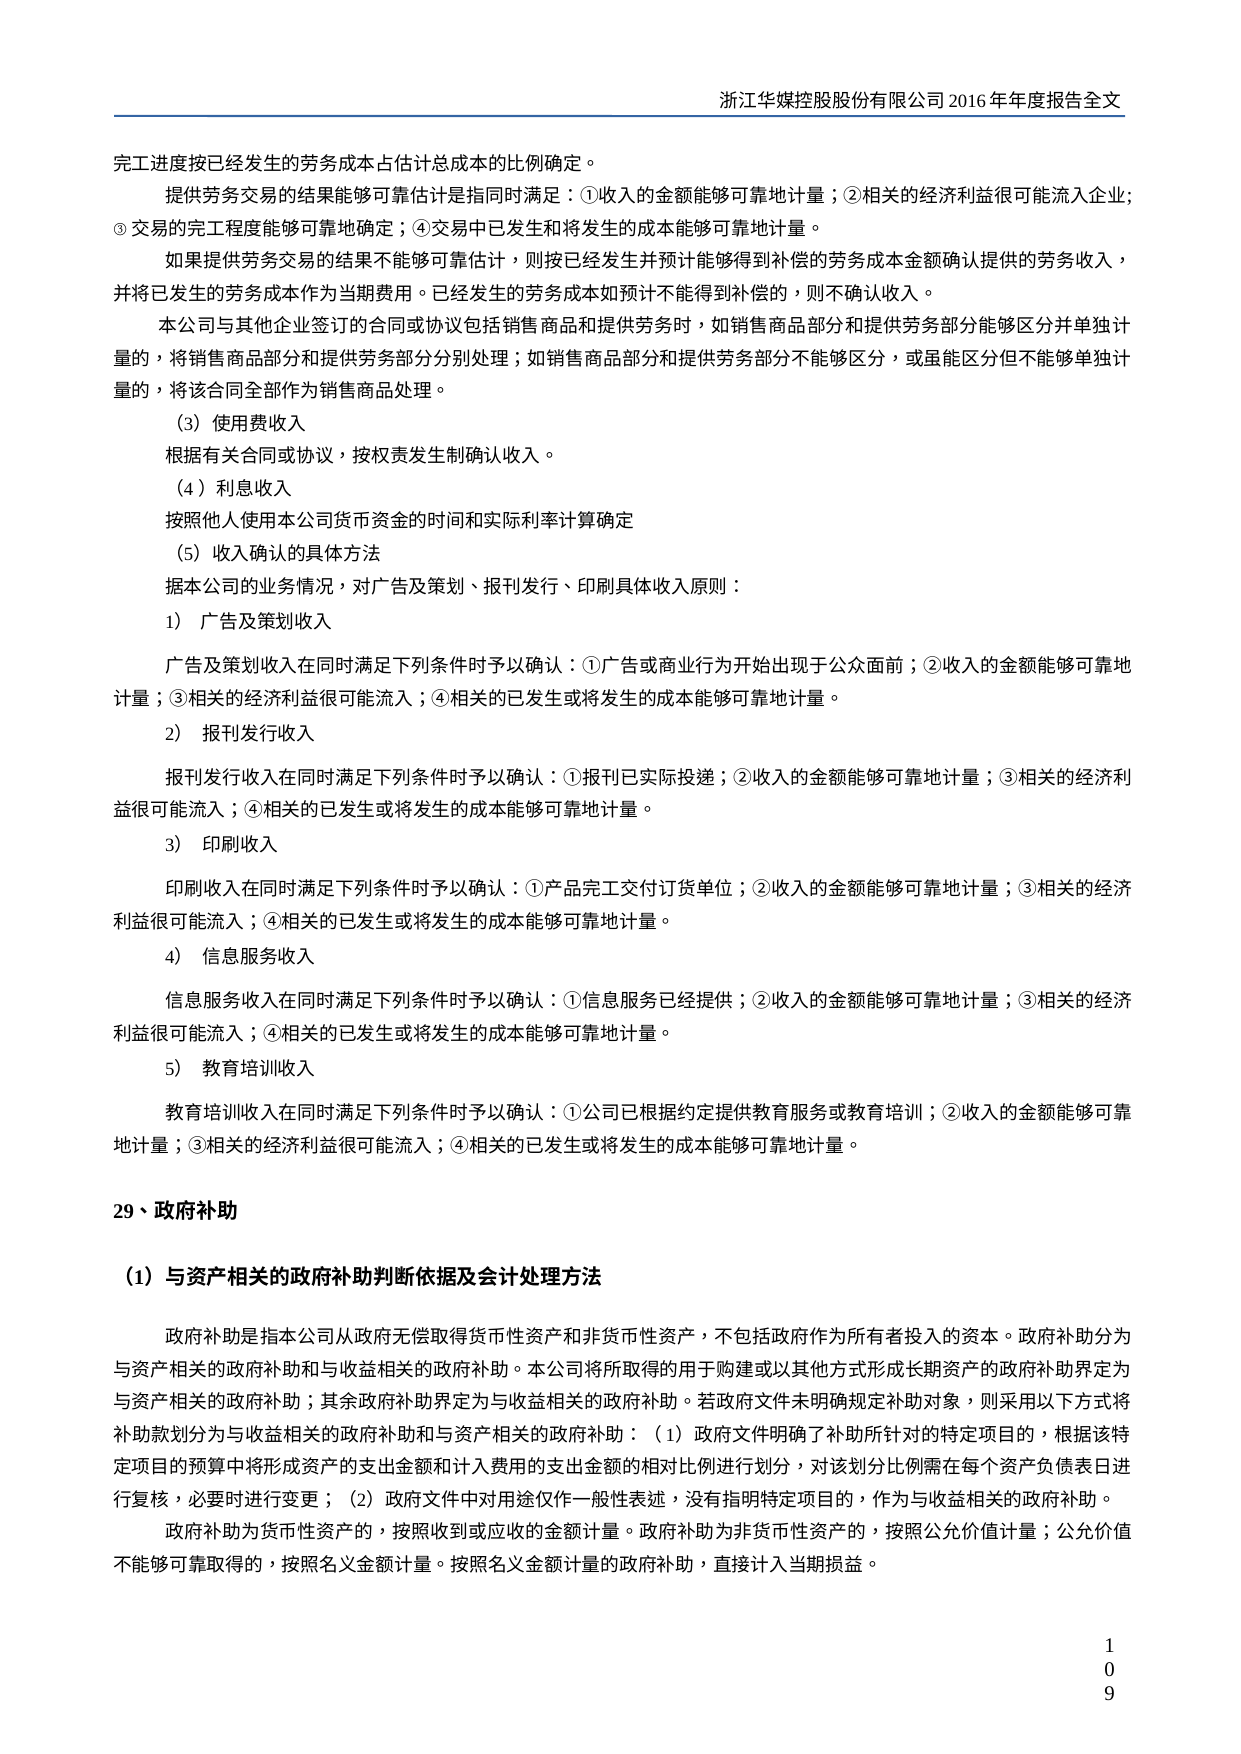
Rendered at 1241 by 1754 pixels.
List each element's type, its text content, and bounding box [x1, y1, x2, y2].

text 政府补助为货币性资产的，按照收到或应收的金额计量。政府补助为非货币性资产的，按照公允价值计量；公允价值 不能够可靠取得的，按照名义金额计量。按照名义金额计量的政府补助，直接计入当期损益。 [113, 1512, 1132, 1577]
text 政府补助是指本公司从政府无偿取得货币性资产和非货币性资产，不包括政府作为所有者投入的资本。政府补助分为 与资产相关的政府补助和与收益相关的政府补助。本公司将所取得的用于购建或以其他方式形成长期资产的政府补助界定为 与资产相关的政府补助；其余政府补助界定为与收益相关的政府补助。若政府文件未明确规定补助对象，则采用以下方式将 补助款划分为与收益相关的政府补助和与资产相关的政府补助：（1）政府文件明确了补助所针对的特定项目的，根据该特 定项目的预算中将形成资产的支出金额和计入费用的支出金额的相对比例进行划分，对该划分比例需在每个资产负债表日进 行复核，必要时进行变更；（2）政府文件中对用途仅作一般性表述，没有指明特定项目的，作为与收益相关的政府补助。 [113, 1317, 1132, 1512]
text （4 ）利息收入 [113, 469, 1132, 502]
text 提供劳务交易的结果能够可靠估计是指同时满足：①收入的金额能够可靠地计量；②相关的经济利益很可能流入企业; ③交易的完工程度能够可靠地确定；④交易中已发生和将发生的成本能够可靠地计量。 [113, 177, 1132, 242]
text 教育培训收入在同时满足下列条件时予以确认：①公司已根据约定提供教育服务或教育培训；②收入的金额能够可靠 地计量；③相关的经济利益很可能流入；④相关的已发生或将发生的成本能够可靠地计量。 [113, 1093, 1132, 1158]
text 信息服务收入在同时满足下列条件时予以确认：①信息服务已经提供；②收入的金额能够可靠地计量；③相关的经济 利益很可能流入；④相关的已发生或将发生的成本能够可靠地计量。 [113, 982, 1132, 1047]
text （5）收入确认的具体方法 [113, 534, 1132, 567]
text 根据有关合同或协议，按权责发生制确认收入。 [113, 437, 1132, 469]
text 印刷收入在同时满足下列条件时予以确认：①产品完工交付订货单位；②收入的金额能够可靠地计量；③相关的经济 利益很可能流入；④相关的已发生或将发生的成本能够可靠地计量。 [113, 870, 1132, 935]
text 5） 教育培训收入 [113, 1055, 1132, 1081]
text 按照他人使用本公司货币资金的时间和实际利率计算确定 [113, 502, 1132, 534]
text 29、政府补助 [113, 1196, 1132, 1224]
text 广告及策划收入在同时满足下列条件时予以确认：①广告或商业行为开始出现于公众面前；②收入的金额能够可靠地 计量；③相关的经济利益很可能流入；④相关的已发生或将发生的成本能够可靠地计量。 [113, 646, 1132, 711]
text 据本公司的业务情况，对广告及策划、报刊发行、印刷具体收入原则： [113, 567, 1132, 600]
text （3）使用费收入 [113, 404, 1132, 437]
text 4） 信息服务收入 [113, 943, 1132, 969]
text 2） 报刊发行收入 [113, 720, 1132, 745]
text 报刊发行收入在同时满足下列条件时予以确认：①报刊已实际投递；②收入的金额能够可靠地计量；③相关的经济利 益很可能流入；④相关的已发生或将发生的成本能够可靠地计量。 [113, 758, 1132, 823]
text 1） 广告及策划收入 [113, 608, 1132, 633]
text （1）与资产相关的政府补助判断依据及会计处理方法 [113, 1262, 1132, 1290]
text 本公司与其他企业签订的合同或协议包括销售商品和提供劳务时，如销售商品部分和提供劳务部分能够区分并单独计 量的，将销售商品部分和提供劳务部分分别处理；如销售商品部分和提供劳务部分不能够区分，或虽能区分但不能够单独计 量的，将该合同全部作为销售商品处理。 [113, 307, 1132, 404]
text 如果提供劳务交易的结果不能够可靠估计，则按已经发生并预计能够得到补偿的劳务成本金额确认提供的劳务收入， 并将已发生的劳务成本作为当期费用。已经发生的劳务成本如预计不能得到补偿的，则不确认收入。 [113, 242, 1132, 307]
text 3） 印刷收入 [113, 832, 1132, 857]
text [113, 144, 1132, 177]
